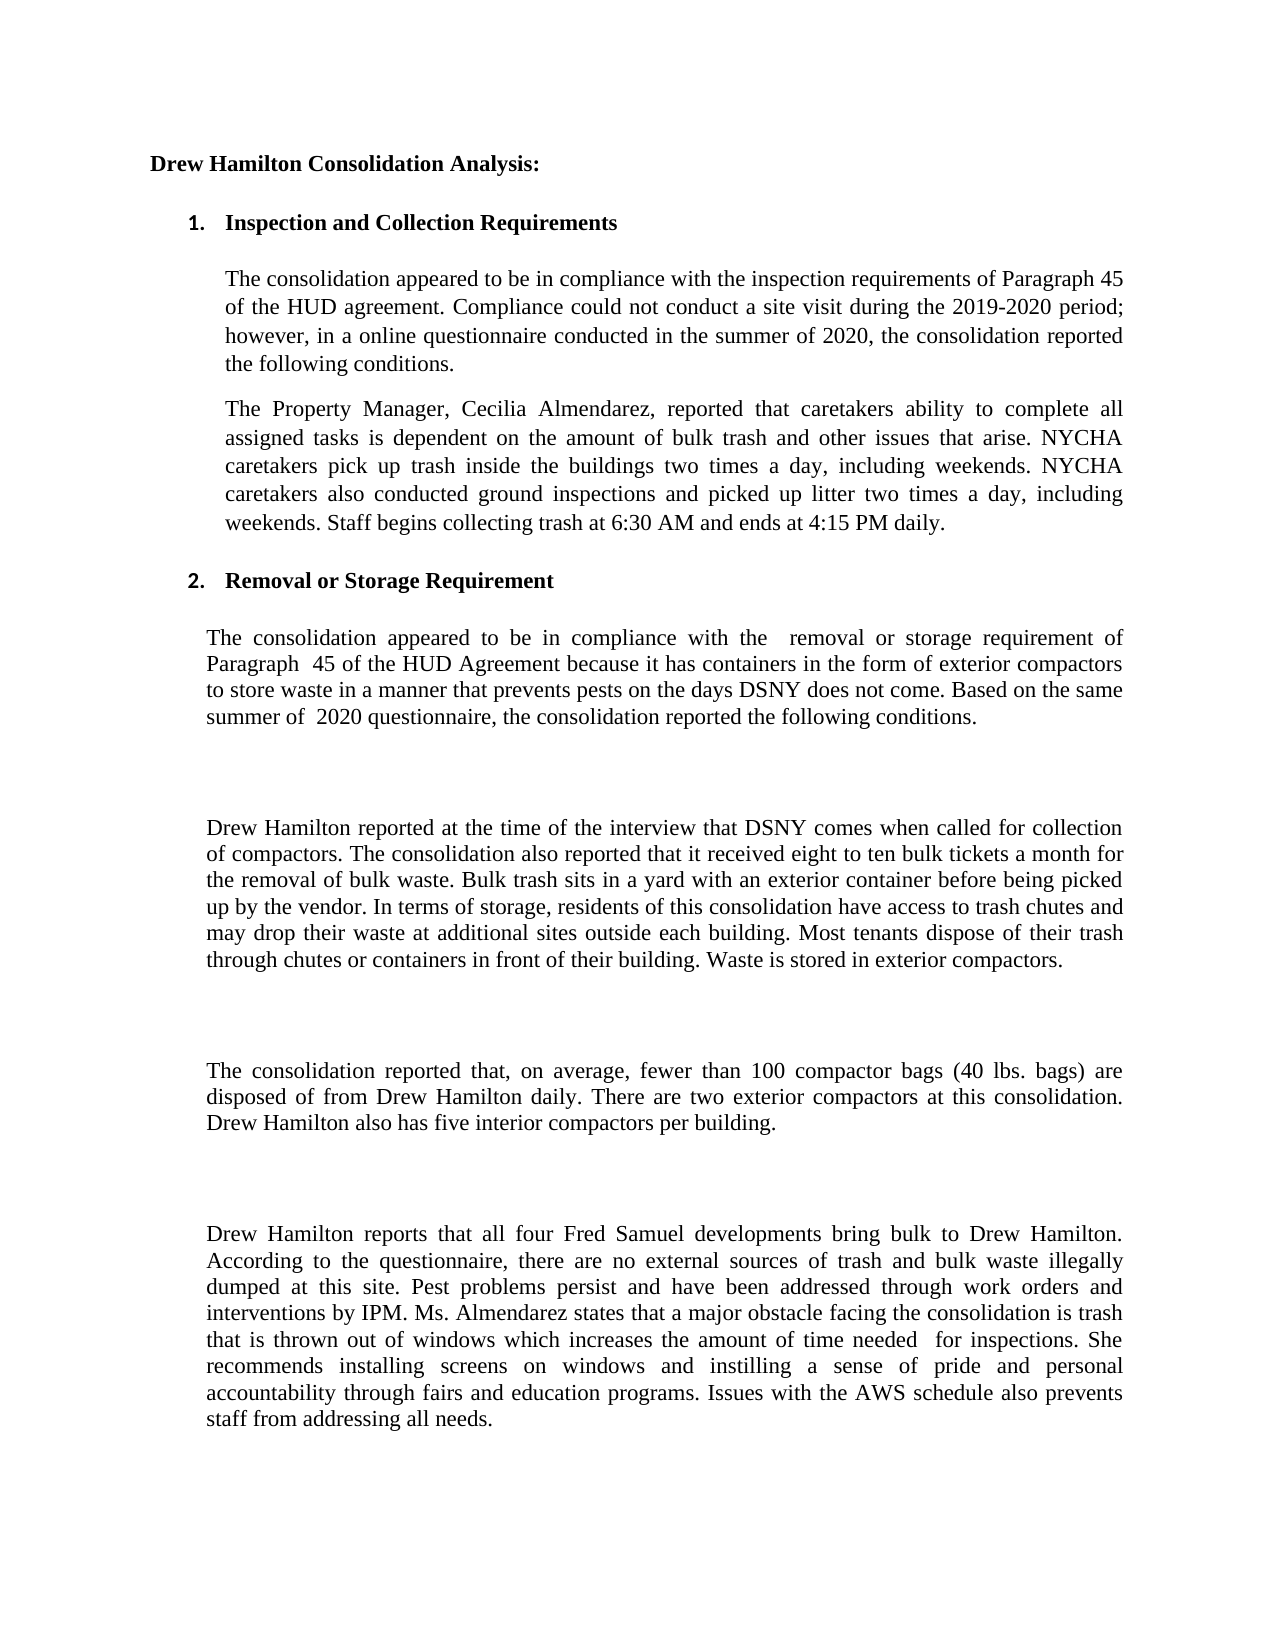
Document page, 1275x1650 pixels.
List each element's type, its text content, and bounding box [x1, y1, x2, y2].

text Drew Hamilton Consolidation Analysis: [150, 150, 1125, 176]
text The consolidation reported that, on average, fewer than 100 compactor bags (40 lbs. bags) are disposed of from Drew Hamilton daily. There are two exterior compactors at this consolidation. Drew Hamilton also has five interior compactors per building. [206, 1057, 1125, 1136]
text The consolidation appeared to be in compliance with the removal or storage requirement of Paragraph 45 of the HUD Agreement because it has containers in the form of exterior compactors to store waste in a manner that prevents pests on the days DSNY does not come. Based on the same summer of 2020 questionnaire, the consolidation reported the following conditions. [206, 624, 1125, 729]
text The consolidation appeared to be in compliance with the inspection requirements of Paragraph 45 of the HUD agreement. Compliance could not conduct a site visit during the 2019-2020 period; however, in a online questionnaire conducted in the summer of 2020, the consolidation reported the following conditions. [225, 265, 1125, 376]
list Removal or Storage Requirement [187, 567, 1125, 594]
text Drew Hamilton reported at the time of the interview that DSNY comes when called for collection of compactors. The consolidation also reported that it received eight to ten bulk tickets a month for the removal of bulk waste. Bulk trash sits in a yard with an exterior container before being picked up by the vendor. In terms of storage, residents of this consolidation have access to trash chutes and may drop their waste at additional sites outside each building. Most tenants dispose of their trash through chutes or containers in front of their building. Waste is stored in exterior compactors. [206, 814, 1125, 972]
text The Property Manager, Cecilia Almendarez, reported that caretakers ability to complete all assigned tasks is dependent on the amount of bulk trash and other issues that arise. NYCHA caretakers pick up trash inside the buildings two times a day, including weekends. NYCHA caretakers also conducted ground inspections and picked up litter two times a day, including weekends. Staff begins collecting trash at 6:30 AM and ends at 4:15 PM daily. [225, 395, 1125, 535]
list Inspection and Collection Requirements [187, 208, 1125, 236]
text Drew Hamilton reports that all four Fred Samuel developments bring bulk to Drew Hamilton. According to the questionnaire, there are no external sources of trash and bulk waste illegally dumped at this site. Pest problems persist and have been addressed through work orders and interventions by IPM. Ms. Almendarez states that a major obstacle facing the consolidation is trash that is thrown out of windows which increases the amount of time needed for inspections. She recommends installing screens on windows and instilling a sense of pride and personal accountability through fairs and education programs. Issues with the AWS schedule also prevents staff from addressing all needs. [206, 1220, 1125, 1431]
